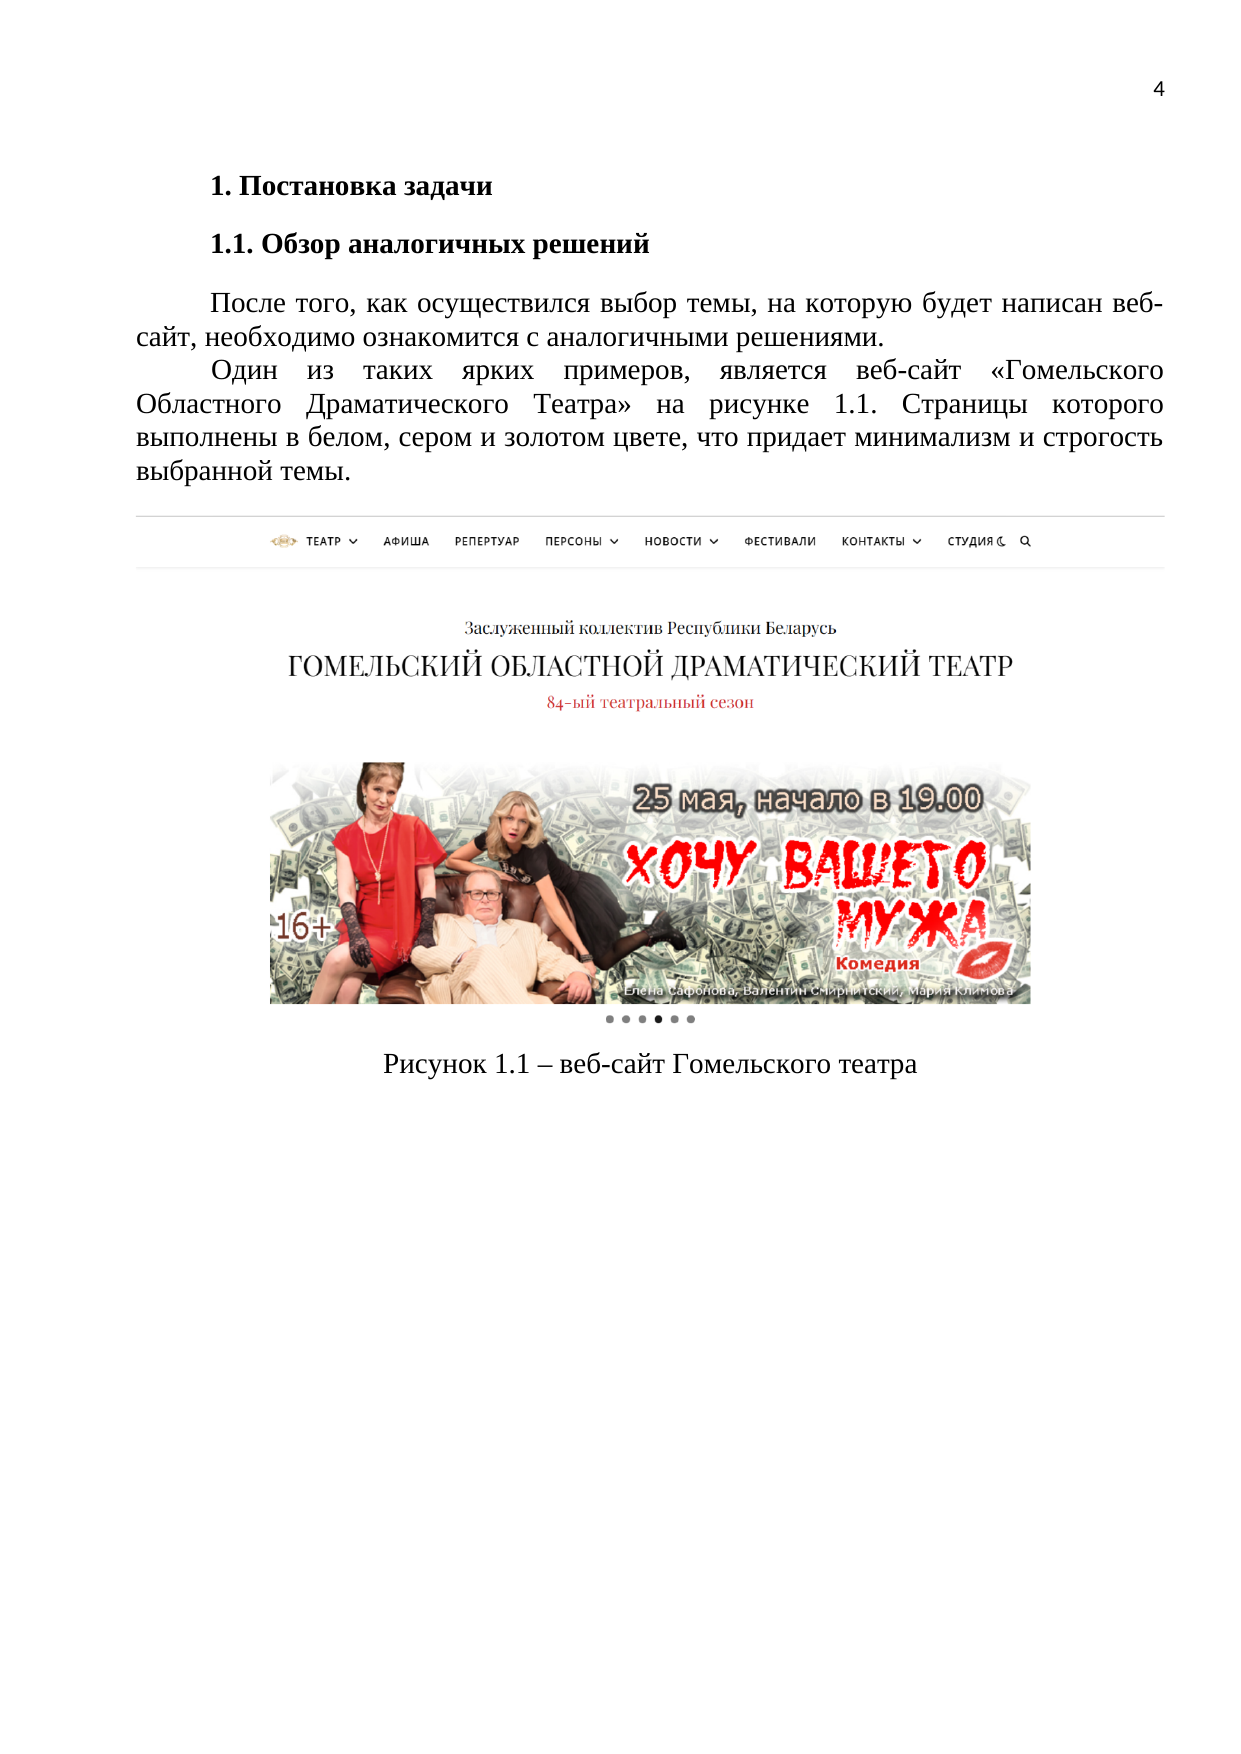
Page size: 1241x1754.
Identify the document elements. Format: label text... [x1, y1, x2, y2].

text 1.1. Обзор аналогичных решений [136, 227, 1164, 260]
text 1. Постановка задачи [136, 168, 1164, 202]
text Рисунок 1.1 – веб-сайт Гомельского театра [136, 1046, 1164, 1079]
text После того, как осуществился выбор темы, на которую будет написан веб-сайт, необходимо ознакомится с аналогичными решениями. Один из таких ярких примеров, является веб-сайт «Гомельского Областного Драматического Театра» на рисунке 1.1. Страницы которого выполнены в белом, сером и золотом цвете, что придает минимализм и строгость выбранной темы. [136, 285, 1164, 486]
picture [135, 515, 1165, 1046]
